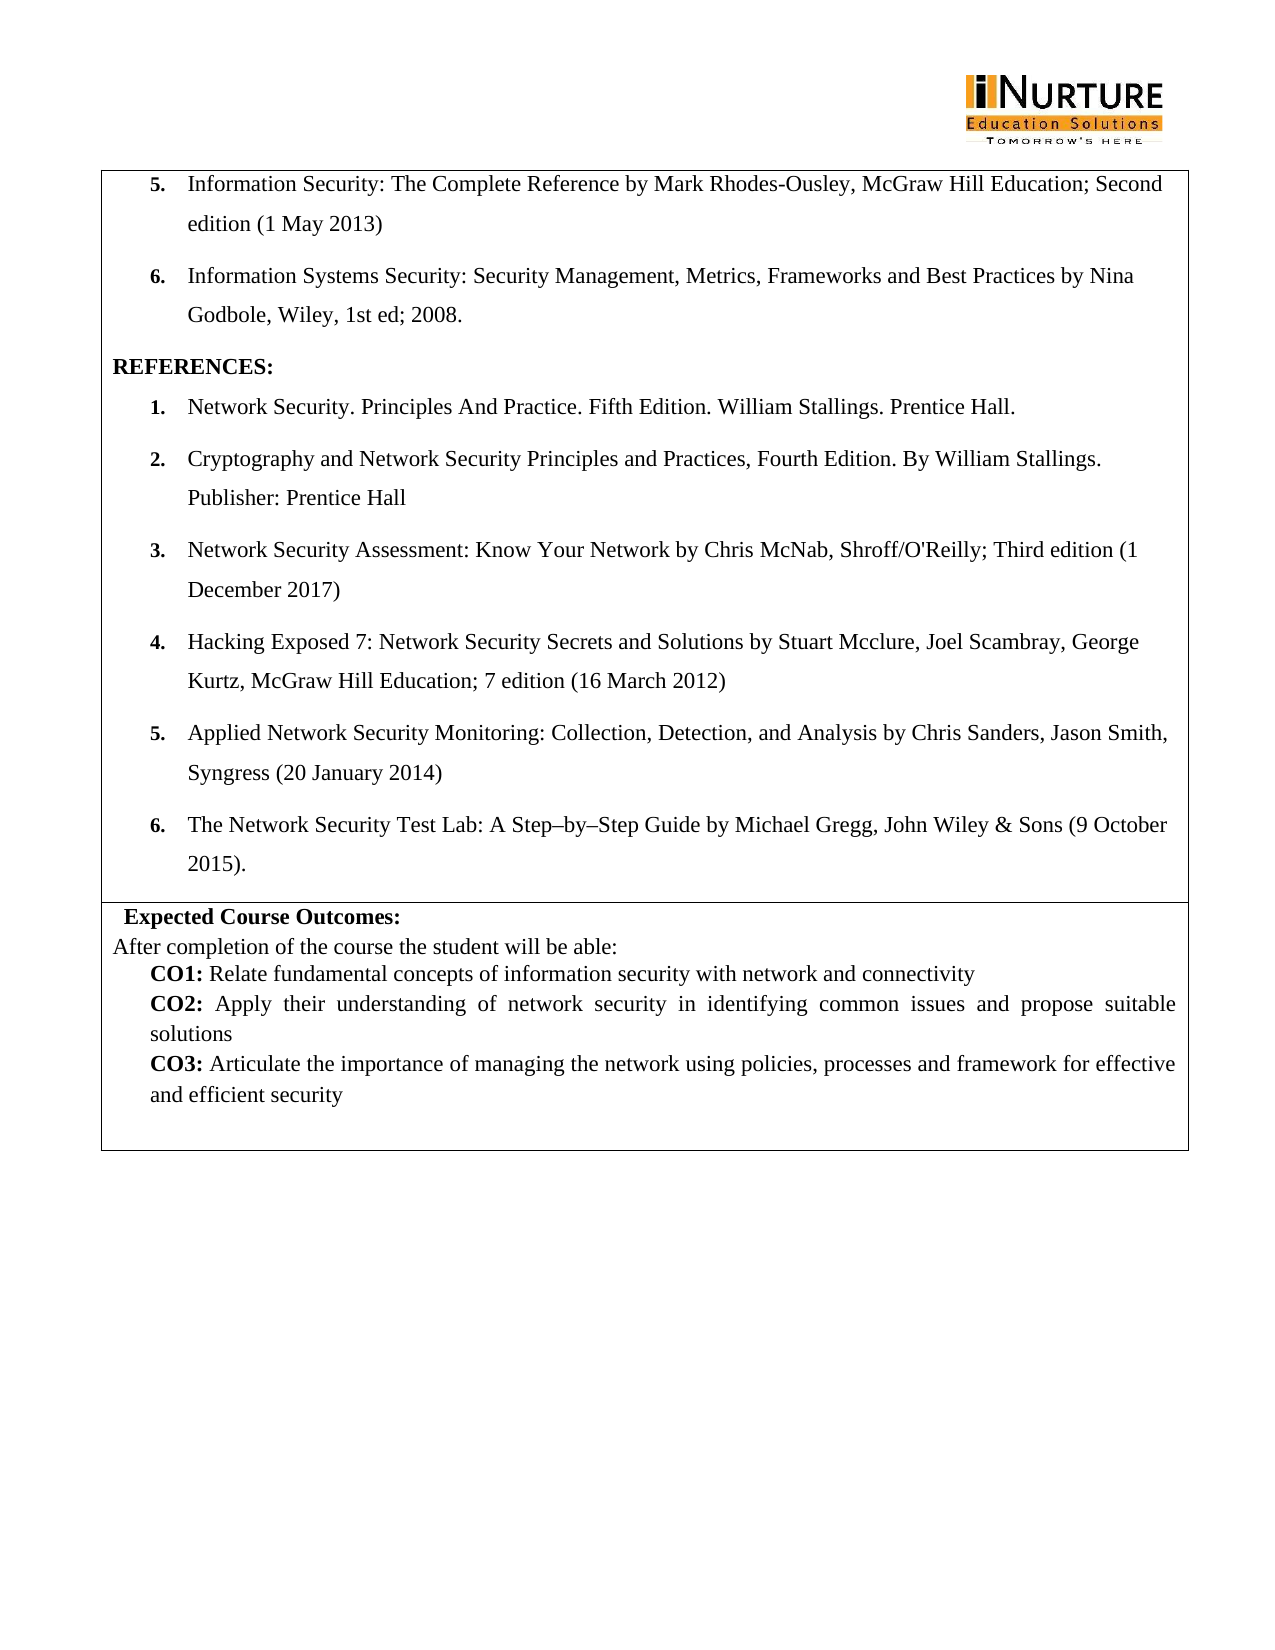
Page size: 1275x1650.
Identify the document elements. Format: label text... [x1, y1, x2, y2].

table_cell Expected Course Outcomes: After completion of the course the student will be able: CO1: Relate fundamental concepts of information security with network and connectivity CO2: Apply their understanding of network security in identifying common issues and propose suitable solutions CO3: Articulate the importance of managing the network using policies, processes and framework for effective and efficient security [102, 903, 1188, 1150]
picture [966, 75, 1163, 144]
